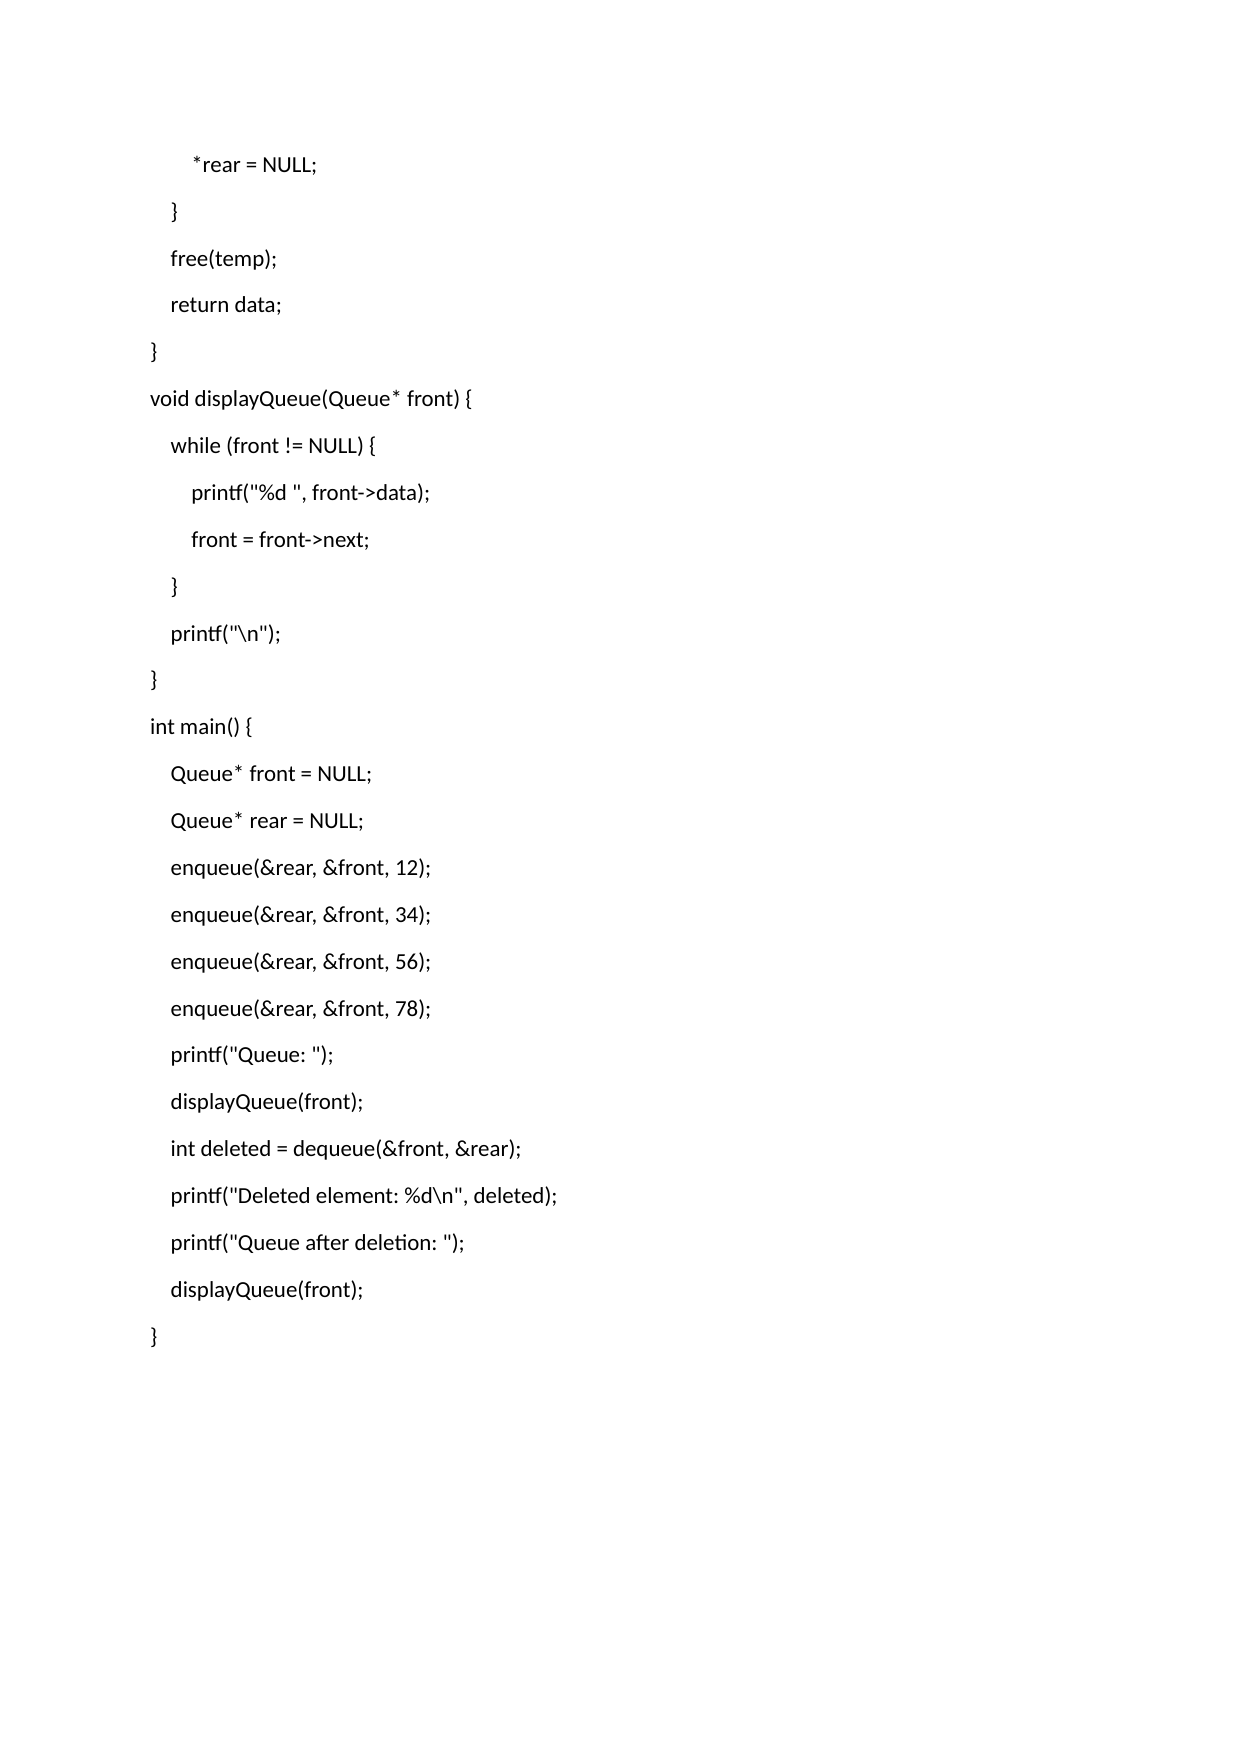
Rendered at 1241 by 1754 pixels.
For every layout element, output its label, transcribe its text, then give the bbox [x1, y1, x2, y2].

text *rear = NULL; [150, 150, 1090, 178]
text printf("Queue after deletion: "); [150, 1228, 1090, 1256]
text } [150, 197, 1090, 225]
text return data; [150, 291, 1090, 319]
text printf("%d ", front->data); [150, 478, 1090, 506]
text while (front != NULL) { [150, 431, 1090, 459]
text printf("\n"); [150, 619, 1090, 647]
text printf("Queue: "); [150, 1041, 1090, 1069]
text enqueue(&rear, &front, 56); [150, 947, 1090, 975]
text int main() { [150, 712, 1090, 741]
text enqueue(&rear, &front, 34); [150, 900, 1090, 928]
text front = front->next; [150, 525, 1090, 553]
text Queue* rear = NULL; [150, 806, 1090, 834]
text } [150, 337, 1090, 366]
text void displayQueue(Queue* front) { [150, 384, 1090, 412]
text } [150, 1322, 1090, 1350]
text enqueue(&rear, &front, 78); [150, 994, 1090, 1022]
text int deleted = dequeue(&front, &rear); [150, 1134, 1090, 1162]
text } [150, 666, 1090, 694]
text printf("Deleted element: %d\n", deleted); [150, 1181, 1090, 1209]
text free(temp); [150, 244, 1090, 272]
text } [150, 572, 1090, 600]
text enqueue(&rear, &front, 12); [150, 853, 1090, 881]
text displayQueue(front); [150, 1087, 1090, 1116]
text displayQueue(front); [150, 1275, 1090, 1303]
text Queue* front = NULL; [150, 759, 1090, 787]
